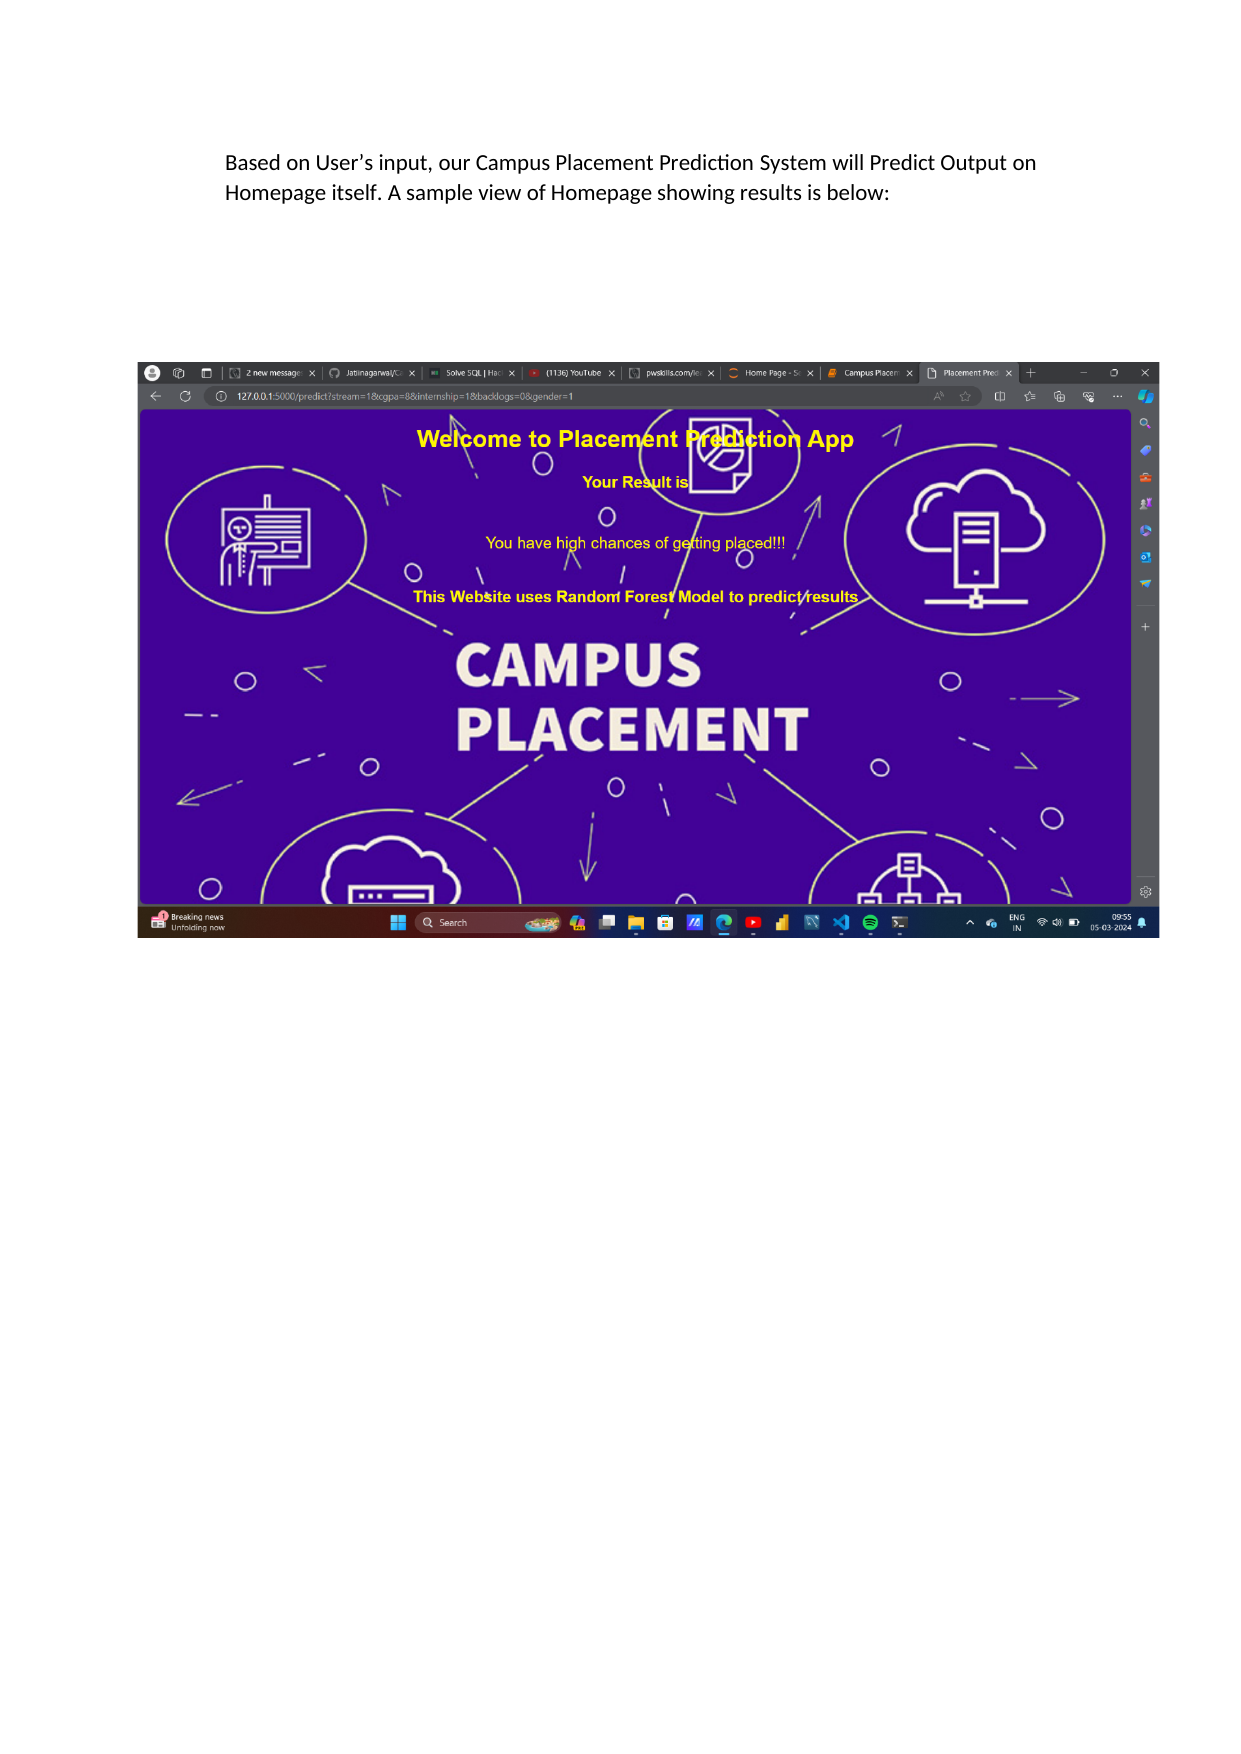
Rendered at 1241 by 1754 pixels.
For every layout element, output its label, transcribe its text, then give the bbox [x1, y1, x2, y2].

text Based on User’s input, our Campus Placement Prediction System will Predict Output on Homepage itself. A sample view of Homepage showing results is below: [225, 148, 1067, 206]
picture [137, 362, 1160, 938]
